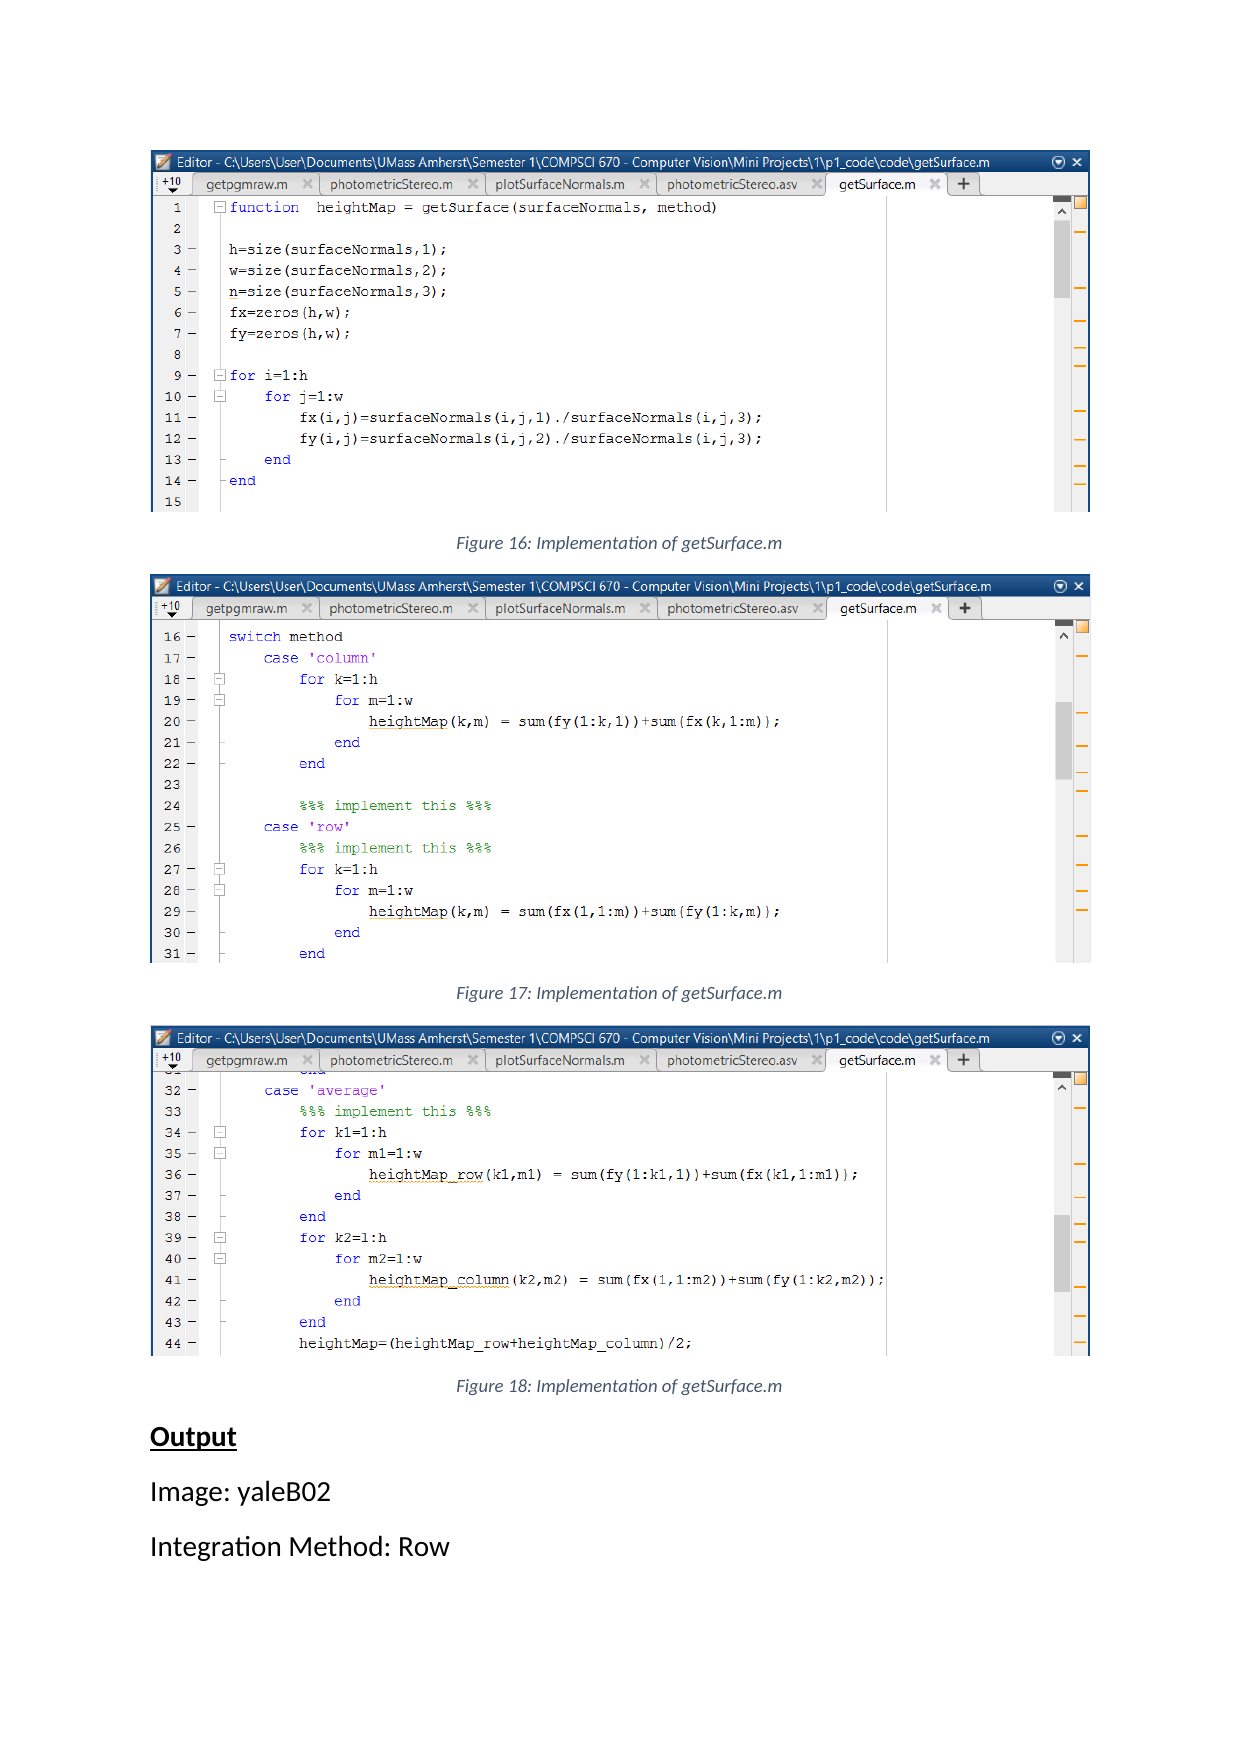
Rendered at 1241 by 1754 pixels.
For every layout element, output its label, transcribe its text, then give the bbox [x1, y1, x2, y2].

text Integration Method: Row [150, 1528, 1090, 1564]
picture [150, 574, 1091, 963]
text Output [150, 1418, 1090, 1454]
text Image: yaleB02 [150, 1473, 1090, 1509]
picture [150, 1025, 1091, 1356]
picture [150, 150, 1091, 512]
